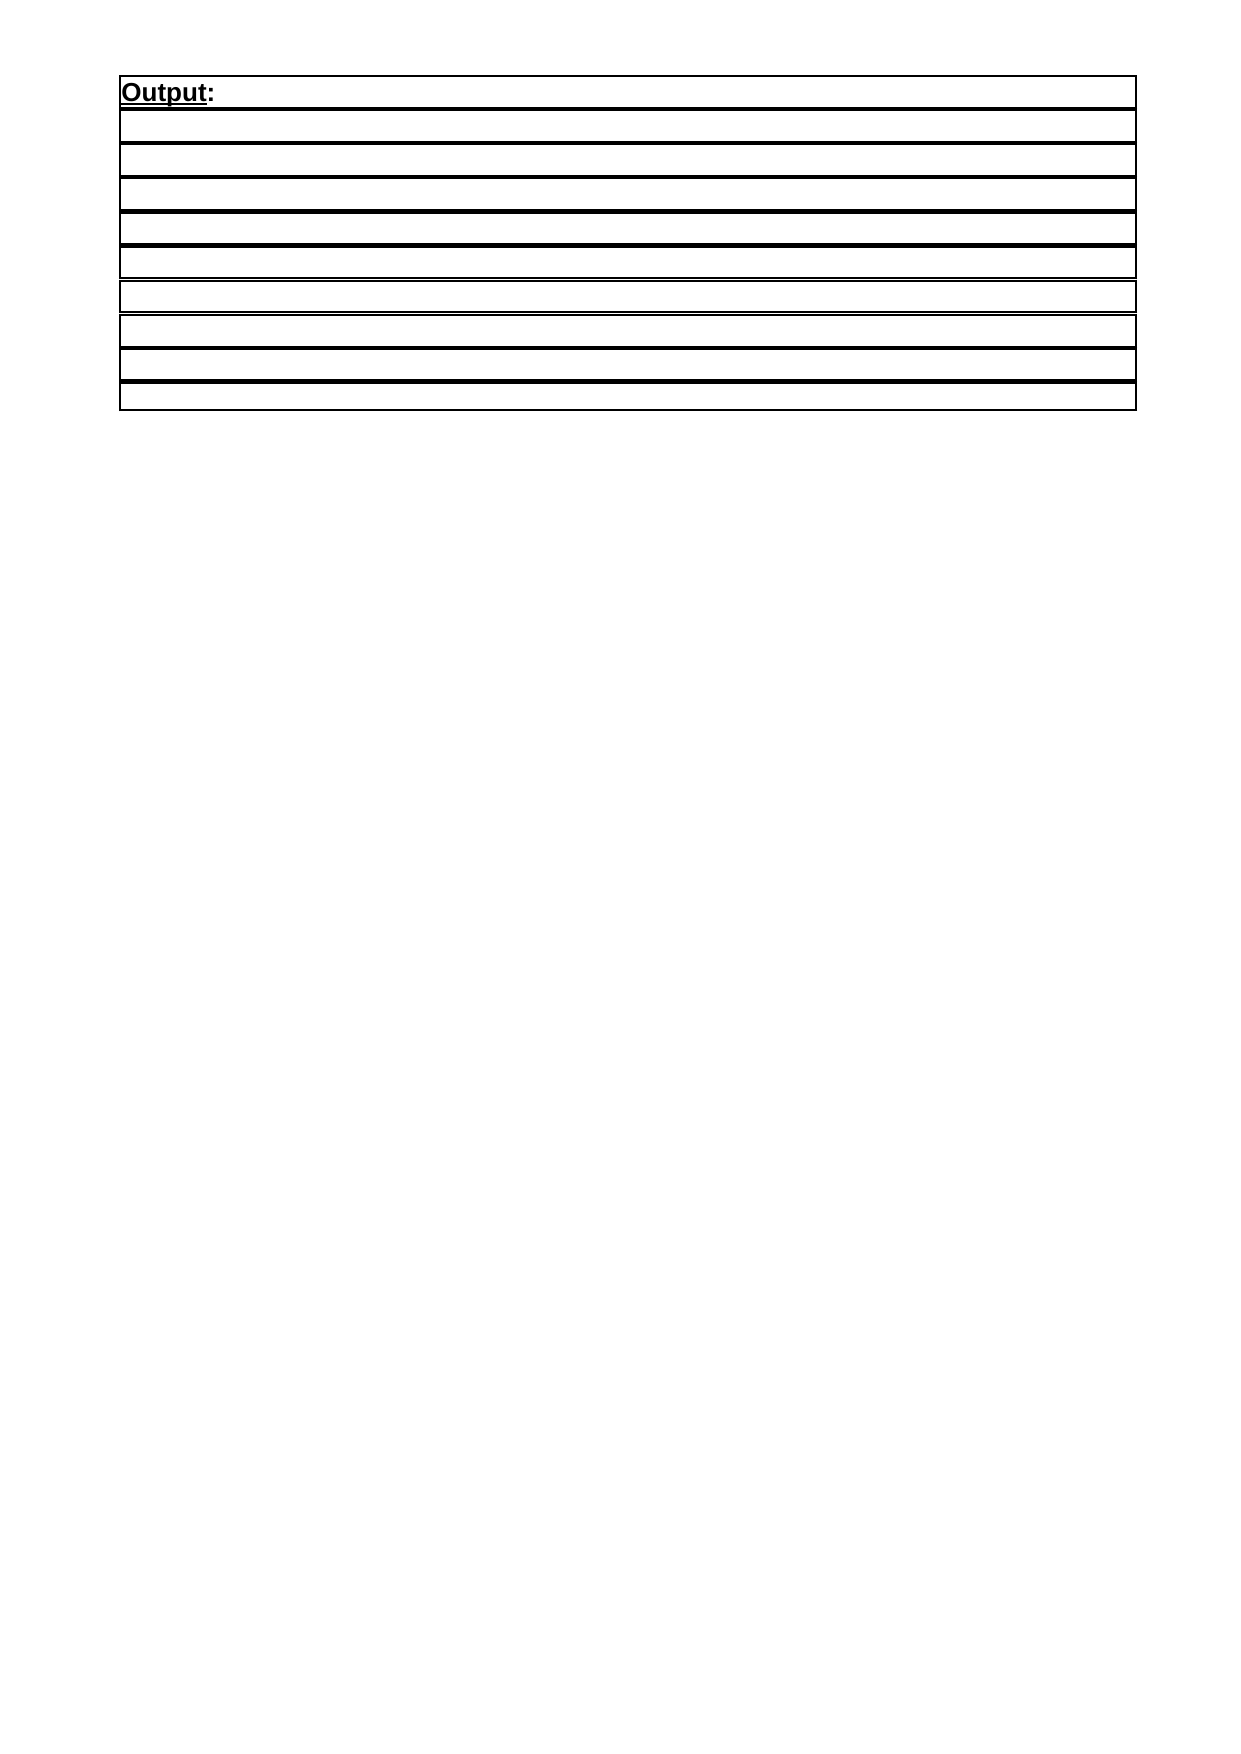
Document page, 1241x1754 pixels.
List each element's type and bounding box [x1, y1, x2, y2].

picture [170, 42, 1101, 191]
